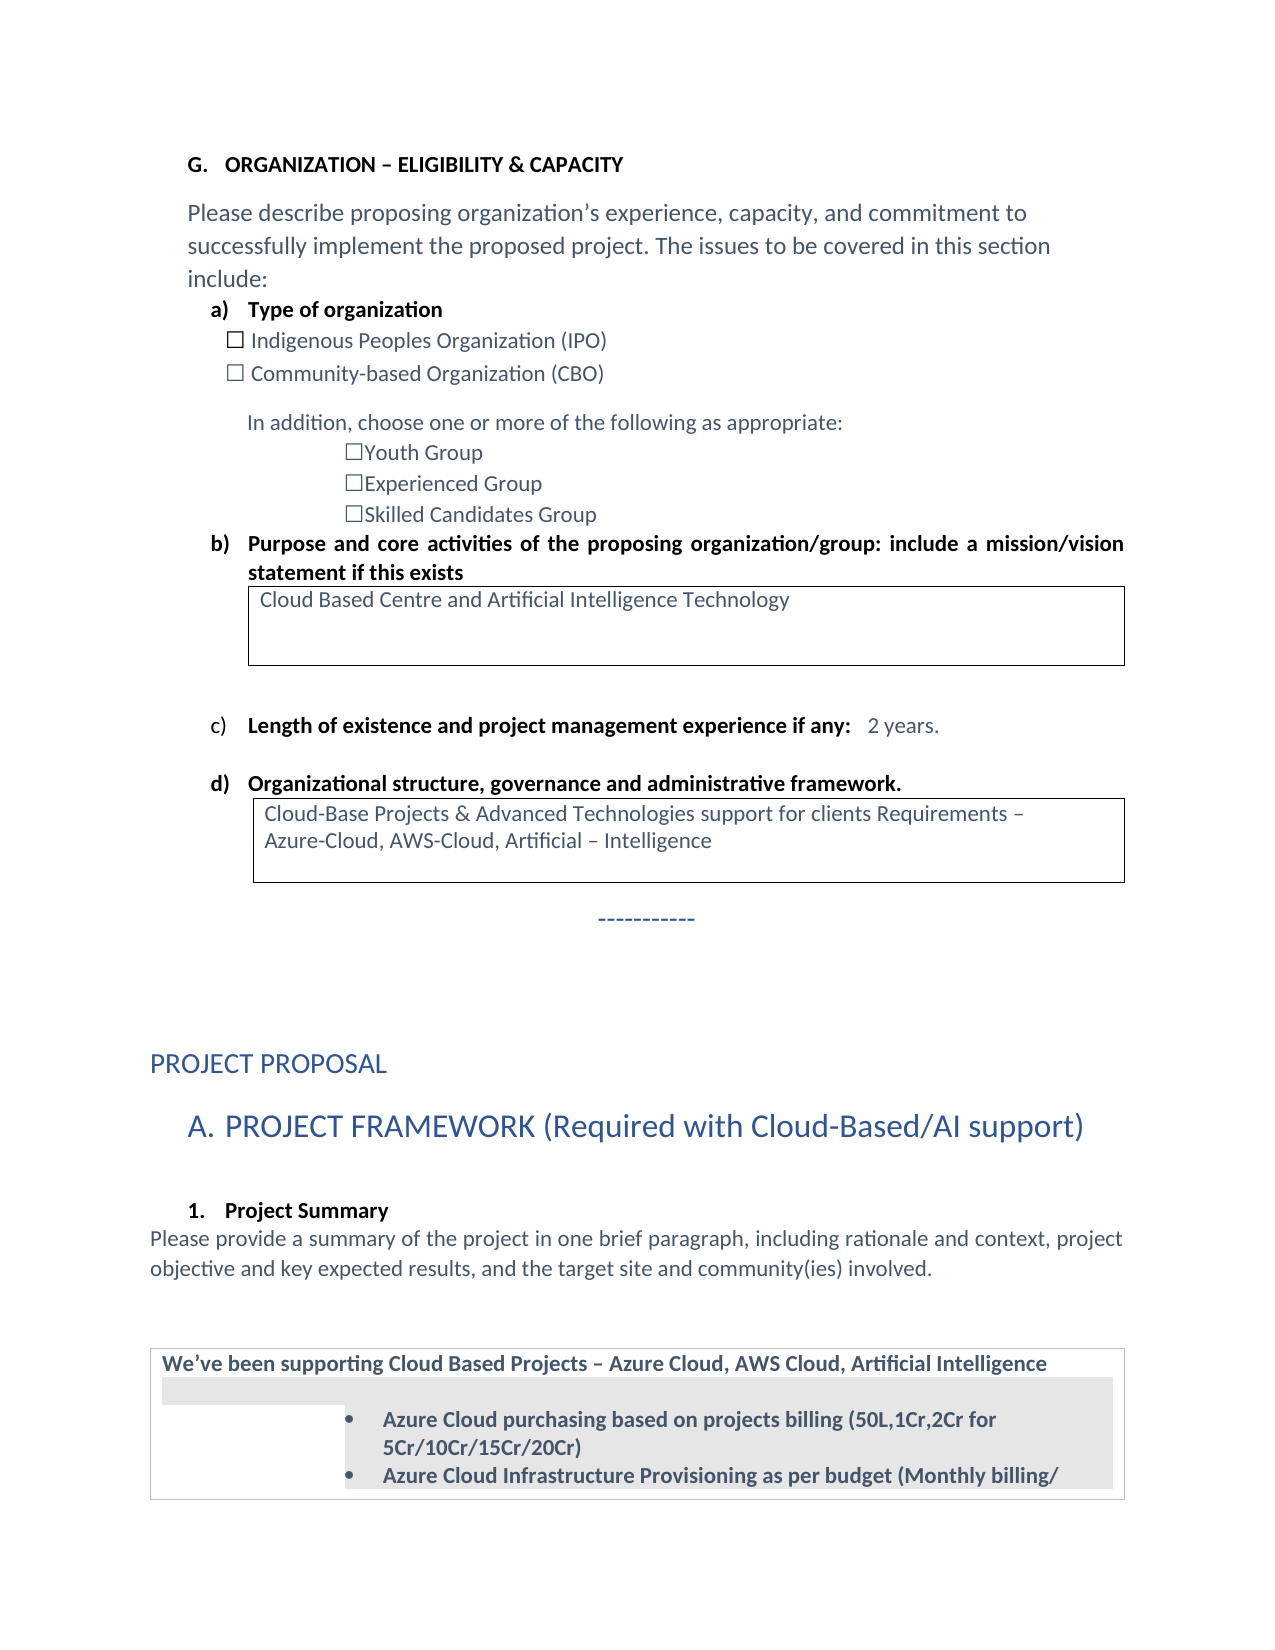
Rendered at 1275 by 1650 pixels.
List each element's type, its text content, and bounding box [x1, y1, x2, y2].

text ☐Youth Group [247, 436, 1039, 467]
subtitle PROJECT PROPOSAL [150, 1052, 1125, 1078]
list Organizational structure, governance and administrative framework. [210, 769, 1125, 797]
list Project Summary [187, 1196, 1125, 1224]
list Indigenous Peoples Organization (IPO) [225, 324, 1038, 355]
text ☐Experienced Group [247, 467, 1039, 498]
table_header Cloud-Base Projects & Advanced Technologies support for clients Requirements – Azure-Cloud, AWS-Cloud, Artificial – Intelligence [254, 799, 1124, 882]
list Length of existence and project management experience if any: 2 years. [210, 713, 1125, 739]
text ☐Skilled Candidates Group [247, 498, 1039, 529]
subtitle ----------- [150, 908, 1125, 934]
text Please provide a summary of the project in one brief paragraph, including rationale and context, project objective and key expected results, and the target site and community(ies) involved. [150, 1224, 1125, 1283]
list ORGANIZATION – ELIGIBILITY & CAPACITY [187, 150, 1125, 178]
list Community-based Organization (CBO) [225, 357, 1038, 389]
list Type of organization [210, 296, 1038, 324]
table_header Cloud Based Centre and Artificial Intelligence Technology [249, 587, 1124, 665]
list Purpose and core activities of the proposing organization/group: include a mission/vision statement if this exists [210, 529, 1125, 586]
text In addition, choose one or more of the following as appropriate: [150, 408, 1039, 436]
subtitle PROJECT FRAMEWORK (Required with Cloud-Based/AI support) [187, 1106, 1125, 1146]
subtitle Please describe proposing organization’s experience, capacity, and commitment to successfully implement the proposed project. The issues to be covered in this section include: [187, 197, 1079, 293]
